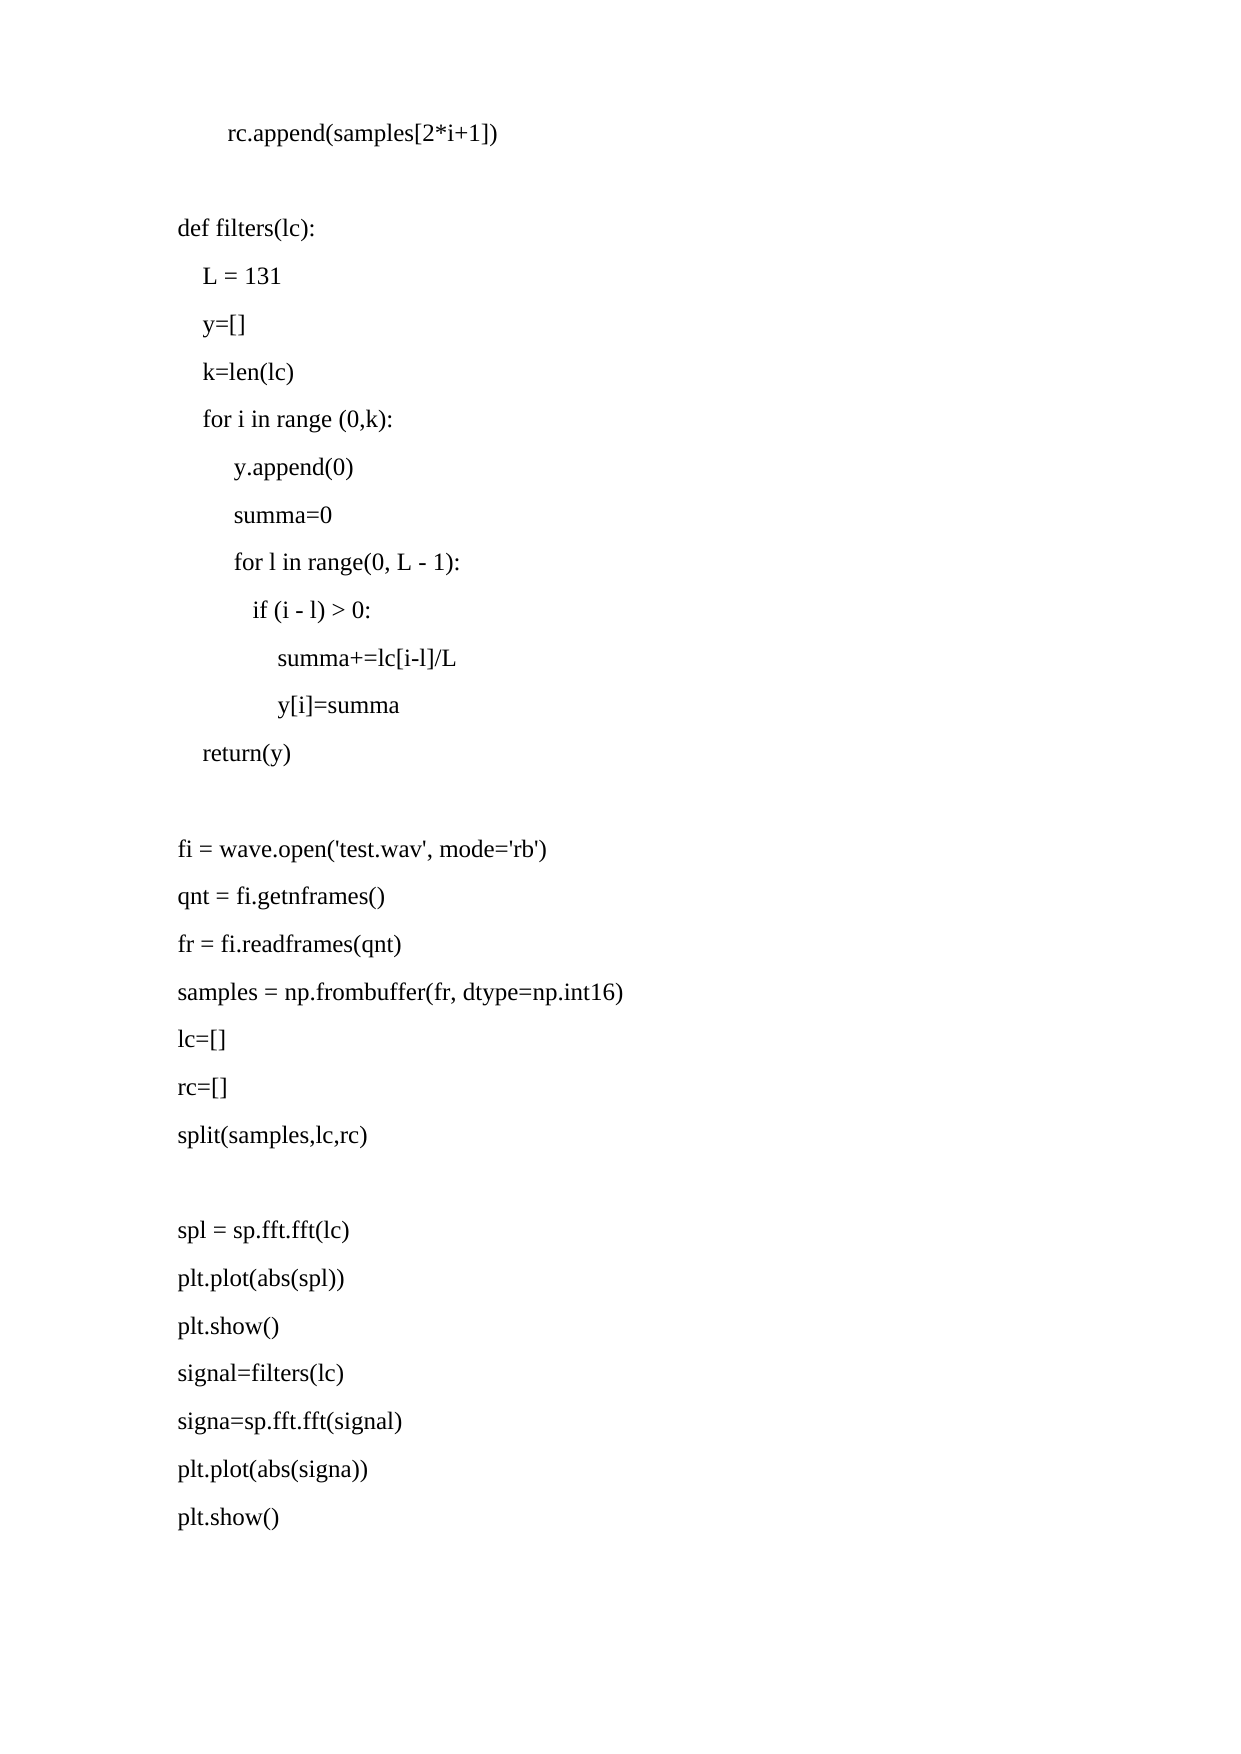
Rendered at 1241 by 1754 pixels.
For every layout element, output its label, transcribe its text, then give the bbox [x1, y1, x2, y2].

text if (i - l) > 0: [177, 595, 1152, 624]
text for i in range (0,k): [177, 404, 1152, 433]
text lc=[] [177, 1024, 1152, 1053]
text samples = np.frombuffer(fr, dtype=np.int16) [177, 977, 1152, 1006]
text def filters(lc): [177, 213, 1152, 242]
text qnt = fi.getnframes() [177, 881, 1152, 910]
text y[i]=summa [177, 691, 1152, 719]
text k=len(lc) [177, 357, 1152, 385]
text y.append(0) [177, 452, 1152, 481]
text plt.plot(abs(spl)) [177, 1263, 1152, 1292]
text spl = sp.fft.fft(lc) [177, 1215, 1152, 1244]
text signa=sp.fft.fft(signal) [177, 1406, 1152, 1435]
text L = 131 [177, 261, 1152, 290]
text summa+=lc[i-l]/L [177, 643, 1152, 672]
text rc.append(samples[2*i+1]) [177, 118, 1152, 147]
text fi = wave.open('test.wav', mode='rb') [177, 834, 1152, 862]
text summa=0 [177, 500, 1152, 528]
text fr = fi.readframes(qnt) [177, 929, 1152, 958]
text rc=[] [177, 1072, 1152, 1101]
text plt.plot(abs(signa)) [177, 1454, 1152, 1483]
text return(y) [177, 738, 1152, 767]
text split(samples,lc,rc) [177, 1120, 1152, 1149]
text plt.show() [177, 1502, 1152, 1530]
text plt.show() [177, 1311, 1152, 1339]
text for l in range(0, L - 1): [177, 547, 1152, 576]
text signal=filters(lc) [177, 1358, 1152, 1387]
text y=[] [177, 309, 1152, 338]
